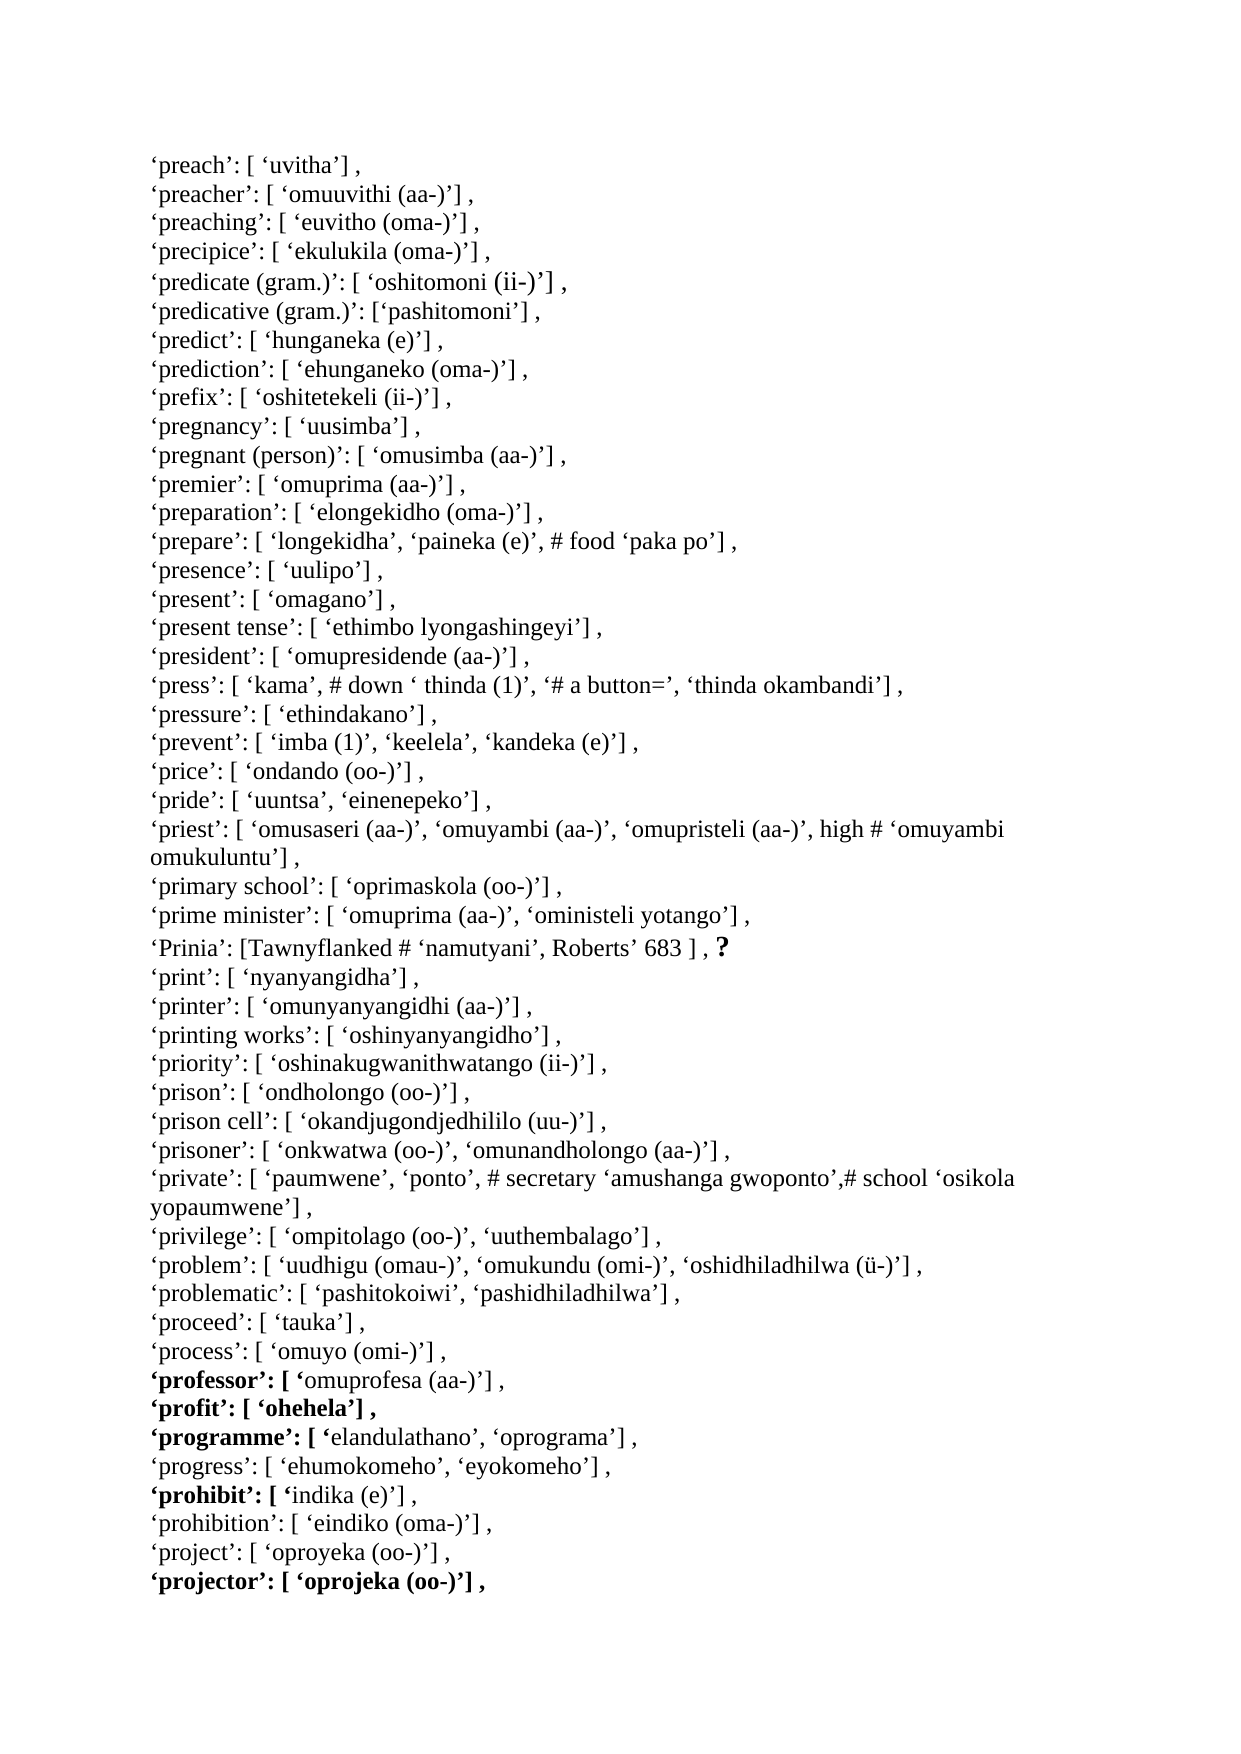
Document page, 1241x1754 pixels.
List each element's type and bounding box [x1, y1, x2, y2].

text [150, 150, 1090, 1595]
